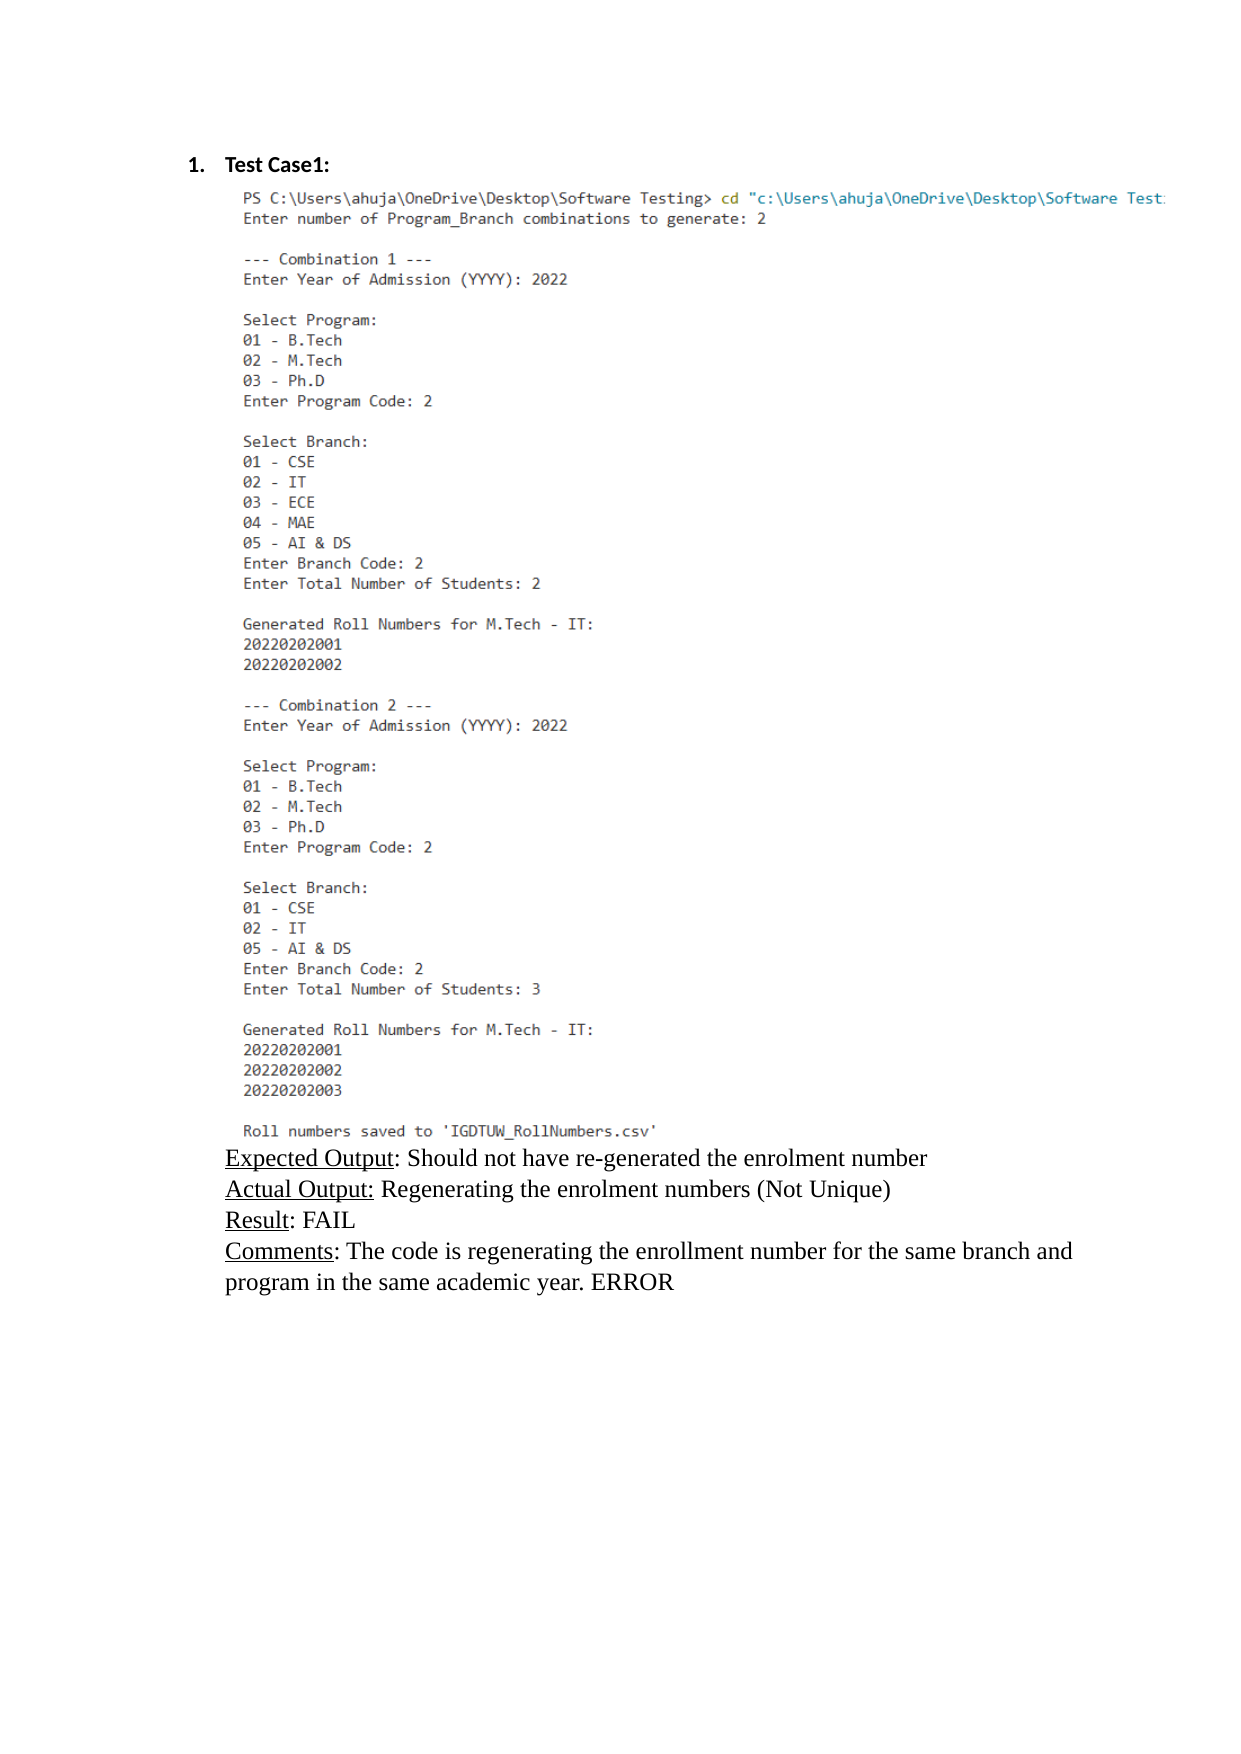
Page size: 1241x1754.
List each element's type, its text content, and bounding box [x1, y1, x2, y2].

list Result: FAIL [225, 1205, 1090, 1234]
list Expected Output: Should not have re-generated the enrolment number [225, 1143, 1090, 1172]
list Test Case1: [187, 150, 1090, 178]
picture [225, 180, 1166, 1141]
list Comments: The code is regenerating the enrollment number for the same branch and program in the same academic year. ERROR [225, 1236, 1090, 1296]
list Actual Output: Regenerating the enrolment numbers (Not Unique) [225, 1174, 1090, 1203]
